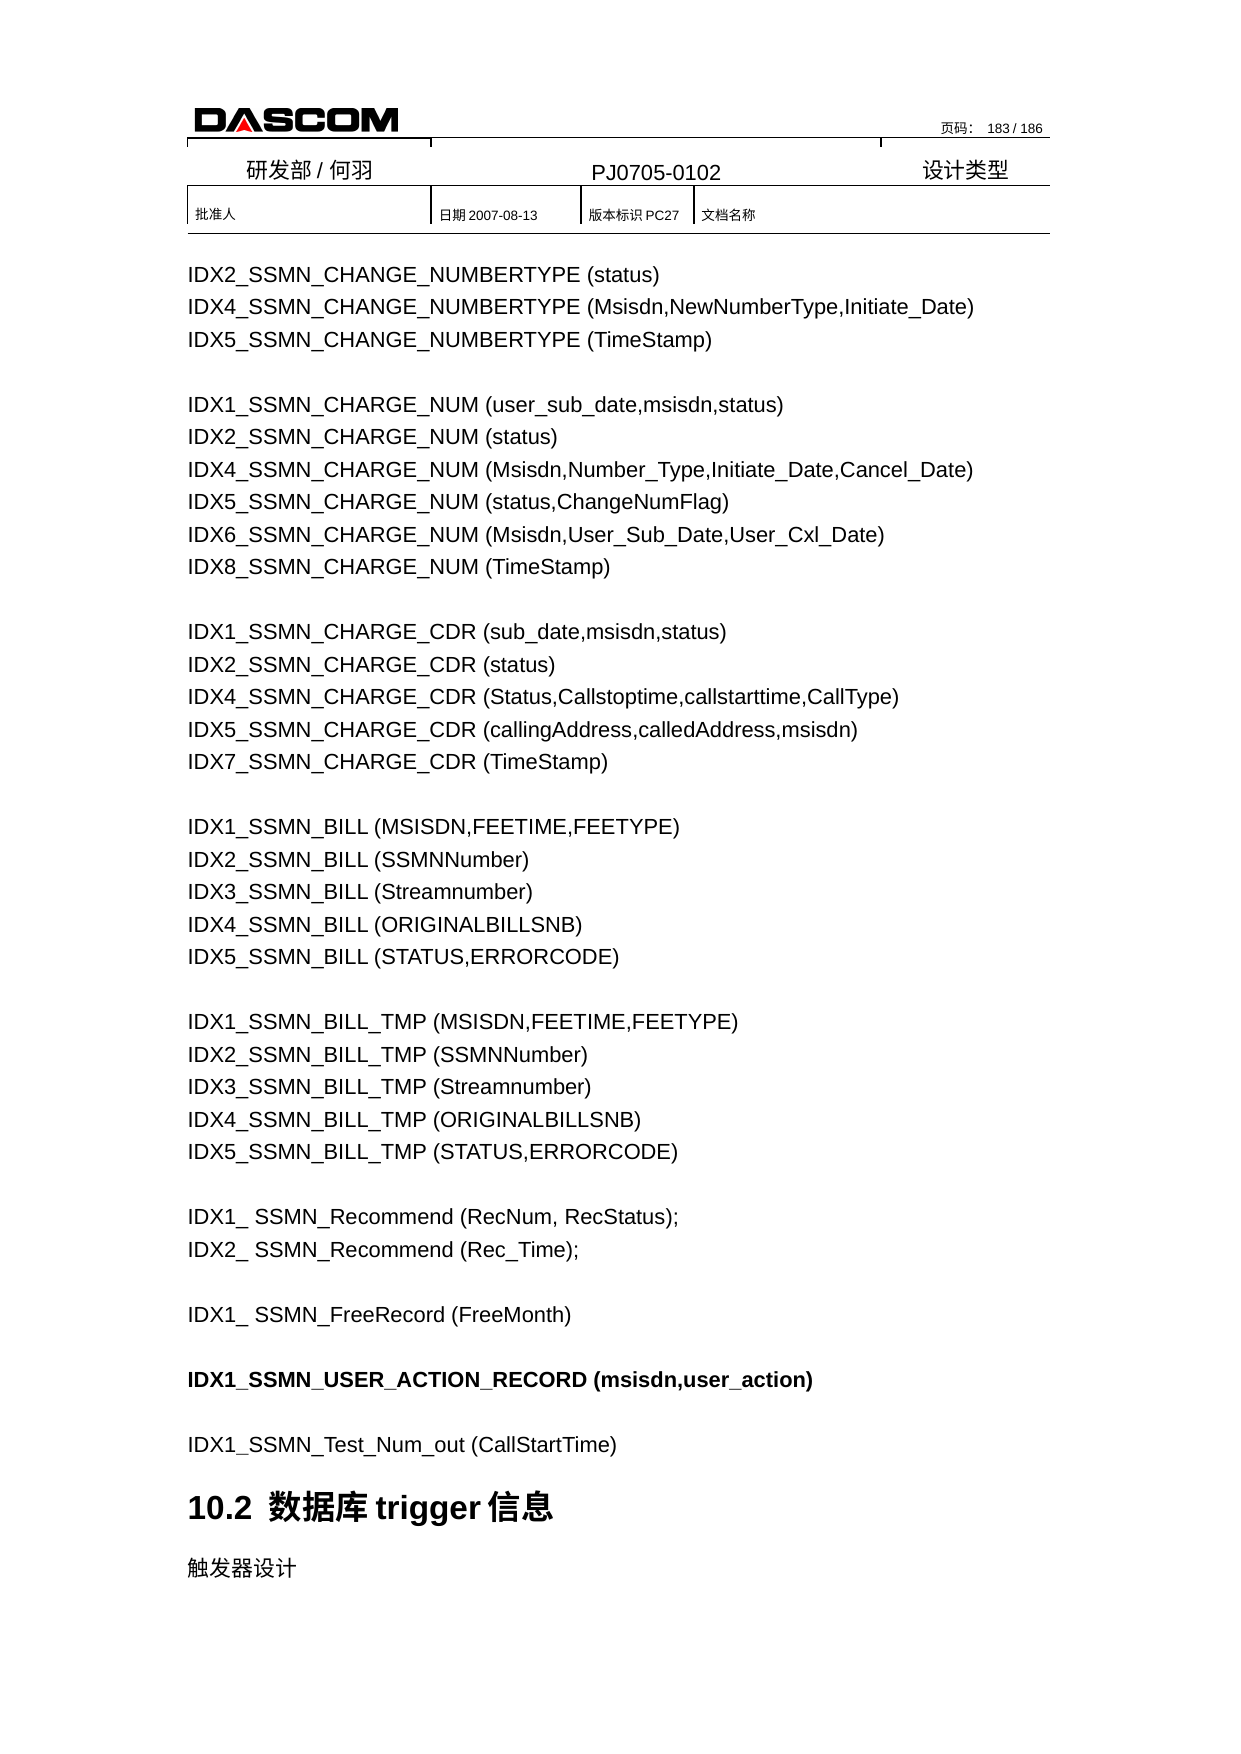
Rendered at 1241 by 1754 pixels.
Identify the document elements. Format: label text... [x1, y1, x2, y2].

text IDX4_SSMN_CHARGE_CDR (Status,Callstoptime,callstarttime,CallType) [187, 680, 1053, 713]
text IDX4_SSMN_BILL (ORIGINALBILLSNB) [187, 908, 1053, 940]
text IDX8_SSMN_CHARGE_NUM (TimeStamp) [187, 550, 1053, 583]
text IDX5_SSMN_CHANGE_NUMBERTYPE (TimeStamp) [187, 323, 1053, 355]
text IDX2_SSMN_CHANGE_NUMBERTYPE (status) [187, 258, 1053, 290]
text IDX1_SSMN_Test_Num_out (CallStartTime) [187, 1428, 1053, 1460]
text IDX2_SSMN_CHARGE_CDR (status) [187, 648, 1053, 680]
text IDX1_ SSMN_FreeRecord (FreeMonth) [187, 1298, 1053, 1330]
text IDX1_SSMN_BILL (MSISDN,FEETIME,FEETYPE) [187, 810, 1053, 843]
text IDX4_SSMN_CHARGE_NUM (Msisdn,Number_Type,Initiate_Date,Cancel_Date) [187, 453, 1053, 485]
text IDX4_SSMN_CHANGE_NUMBERTYPE (Msisdn,NewNumberType,Initiate_Date) [187, 290, 1053, 323]
text IDX1_ SSMN_Recommend (RecNum, RecStatus); [187, 1200, 1053, 1233]
picture [194, 108, 398, 132]
text IDX2_SSMN_BILL (SSMNNumber) [187, 843, 1053, 875]
text IDX2_SSMN_CHARGE_NUM (status) [187, 420, 1053, 453]
text IDX5_SSMN_BILL (STATUS,ERRORCODE) [187, 940, 1053, 973]
text IDX2_SSMN_BILL_TMP (SSMNNumber) [187, 1038, 1053, 1070]
text IDX6_SSMN_CHARGE_NUM (Msisdn,User_Sub_Date,User_Cxl_Date) [187, 518, 1053, 550]
text IDX5_SSMN_CHARGE_NUM (status,ChangeNumFlag) [187, 485, 1053, 518]
text IDX1_SSMN_BILL_TMP (MSISDN,FEETIME,FEETYPE) [187, 1005, 1053, 1038]
subtitle 数据库trigger信息 [187, 1473, 1053, 1538]
text IDX4_SSMN_BILL_TMP (ORIGINALBILLSNB) [187, 1103, 1053, 1135]
text IDX1_SSMN_USER_ACTION_RECORD (msisdn,user_action) [187, 1363, 1053, 1395]
text IDX3_SSMN_BILL (Streamnumber) [187, 875, 1053, 908]
text IDX5_SSMN_BILL_TMP (STATUS,ERRORCODE) [187, 1135, 1053, 1168]
text IDX1_SSMN_CHARGE_CDR (sub_date,msisdn,status) [187, 615, 1053, 648]
text IDX3_SSMN_BILL_TMP (Streamnumber) [187, 1070, 1053, 1103]
text IDX5_SSMN_CHARGE_CDR (callingAddress,calledAddress,msisdn) [187, 713, 1053, 745]
text 触发器设计 [187, 1550, 1053, 1583]
text IDX1_SSMN_CHARGE_NUM (user_sub_date,msisdn,status) [187, 388, 1053, 420]
text IDX2_ SSMN_Recommend (Rec_Time); [187, 1233, 1053, 1265]
text IDX7_SSMN_CHARGE_CDR (TimeStamp) [187, 745, 1053, 778]
